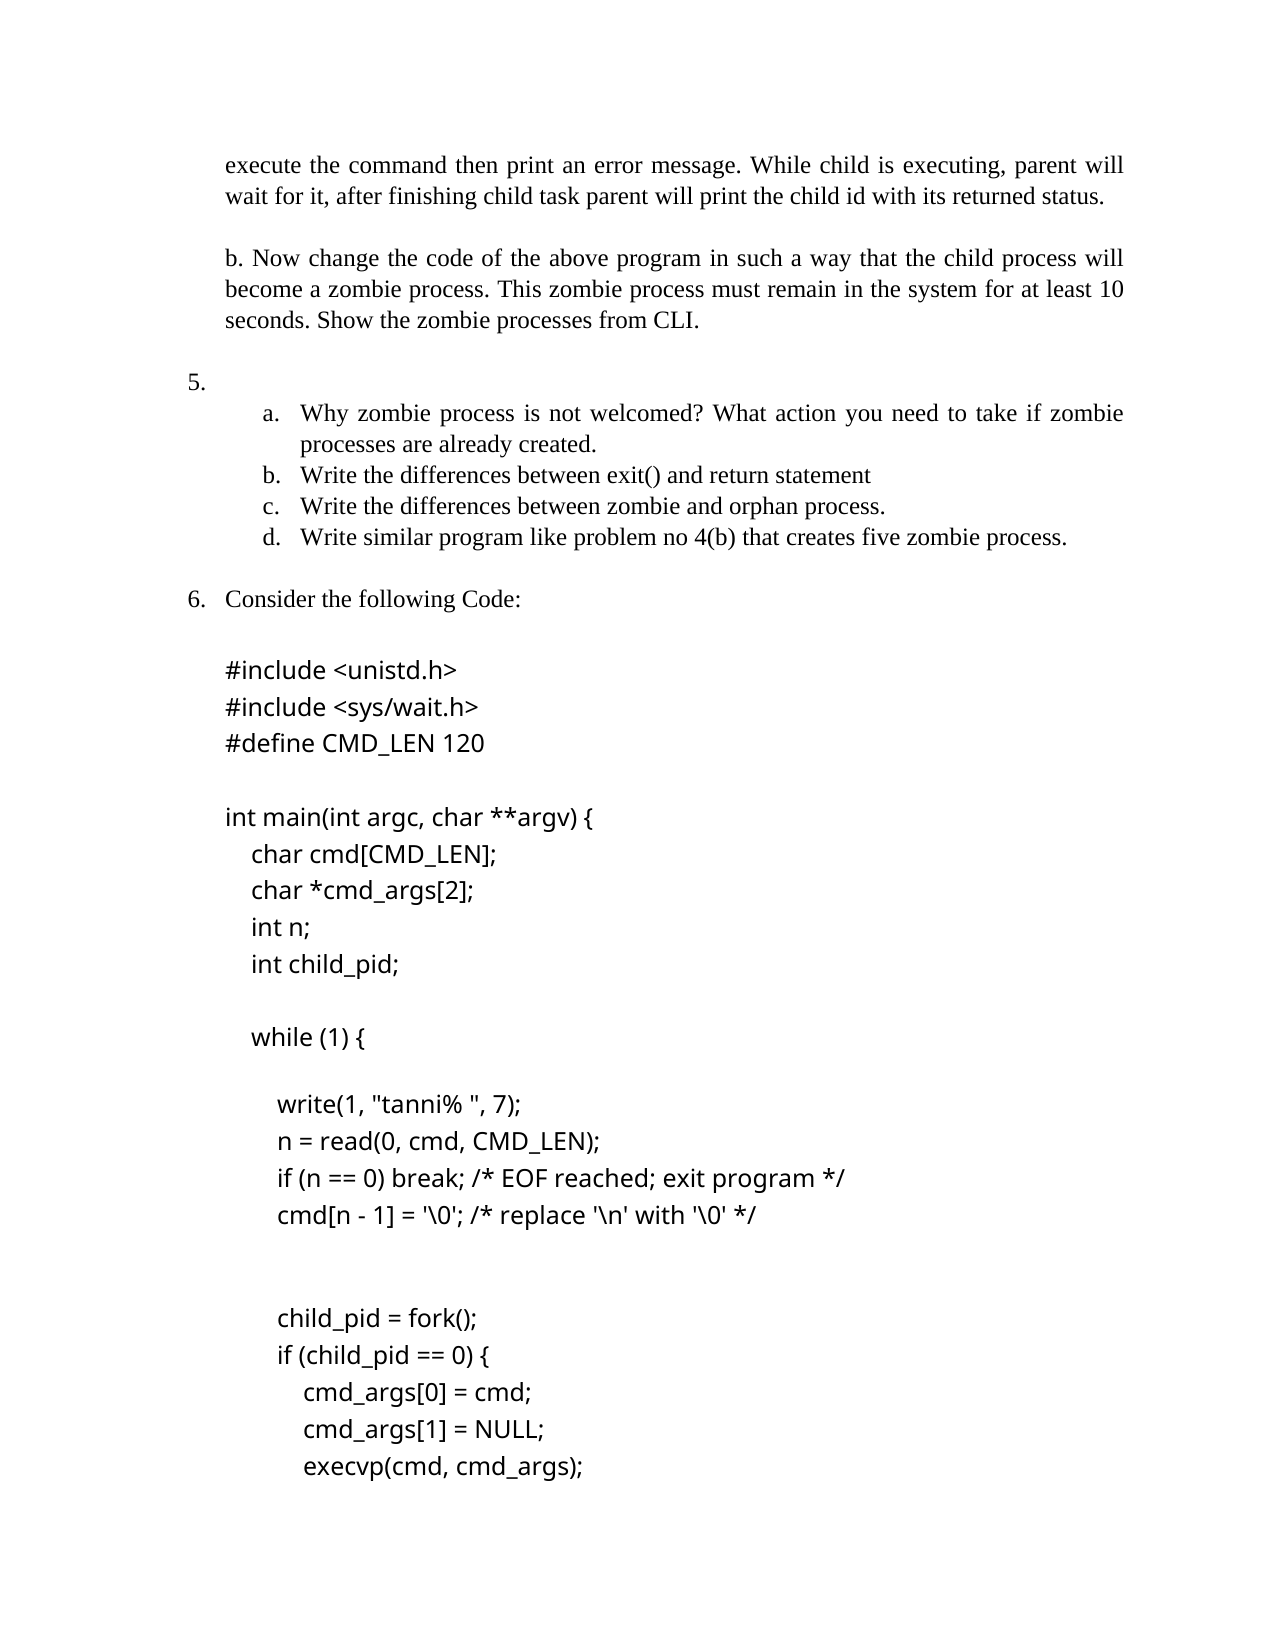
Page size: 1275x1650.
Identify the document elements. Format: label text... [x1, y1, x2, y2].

list write(1, "tanni% ", 7); [225, 1087, 1125, 1121]
list child_pid = fork(); [225, 1301, 1125, 1335]
list int n; [225, 910, 1125, 944]
list #define CMD_LEN 120 [225, 726, 1125, 760]
list cmd[n - 1] = '\0'; /* replace '\n' with '\0' */ [225, 1197, 1125, 1231]
list int child_pid; [225, 947, 1125, 981]
list Consider the following Code: [187, 584, 1125, 613]
list Write similar program like problem no 4(b) that creates five zombie process. [262, 522, 1125, 551]
list #include <sys/wait.h> [225, 689, 1125, 723]
list n = read(0, cmd, CMD_LEN); [225, 1124, 1125, 1158]
list char cmd[CMD_LEN]; [225, 836, 1125, 870]
list cmd_args[1] = NULL; [225, 1411, 1125, 1446]
list Write the differences between zombie and orphan process. [262, 491, 1125, 520]
list while (1) { [225, 1020, 1125, 1054]
list #include <unistd.h> [225, 652, 1125, 686]
list Why zombie process is not welcomed? What action you need to take if zombie processes are already created. [262, 398, 1125, 458]
list Write the differences between exit() and return statement [262, 460, 1125, 489]
list char *cmd_args[2]; [225, 873, 1125, 907]
list execvp(cmd, cmd_args); [225, 1448, 1125, 1482]
list if (child_pid == 0) { [225, 1338, 1125, 1372]
list int main(int argc, char **argv) { [225, 799, 1125, 833]
list if (n == 0) break; /* EOF reached; exit program */ [225, 1161, 1125, 1195]
list b. Now change the code of the above program in such a way that the child process will become a zombie process. This zombie process must remain in the system for at least 10 seconds. Show the zombie processes from CLI. [225, 243, 1125, 334]
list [187, 150, 1125, 210]
list cmd_args[0] = cmd; [225, 1375, 1125, 1409]
